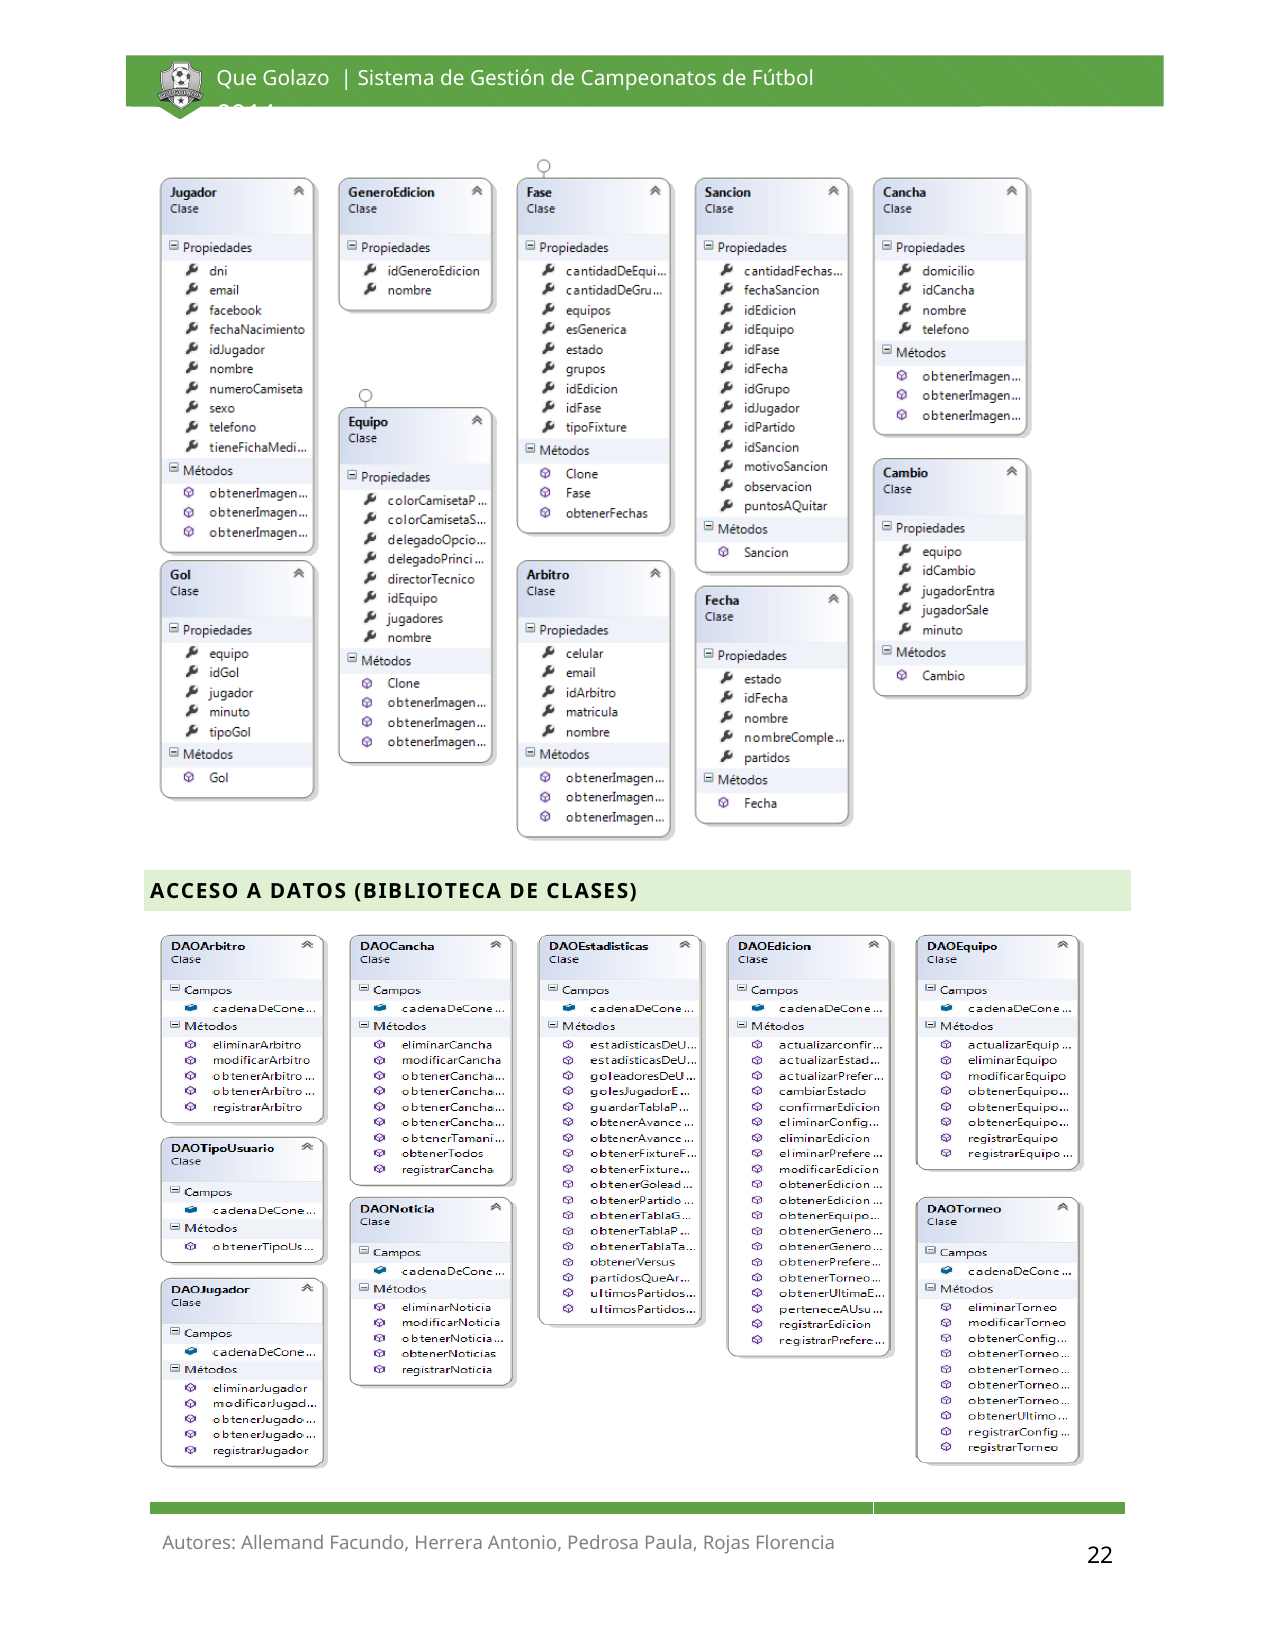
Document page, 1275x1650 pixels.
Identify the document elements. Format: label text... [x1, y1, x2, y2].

picture [150, 926, 1088, 1473]
picture [150, 150, 1036, 846]
subtitle Acceso a Datos (Biblioteca de Clases) [150, 876, 1125, 904]
